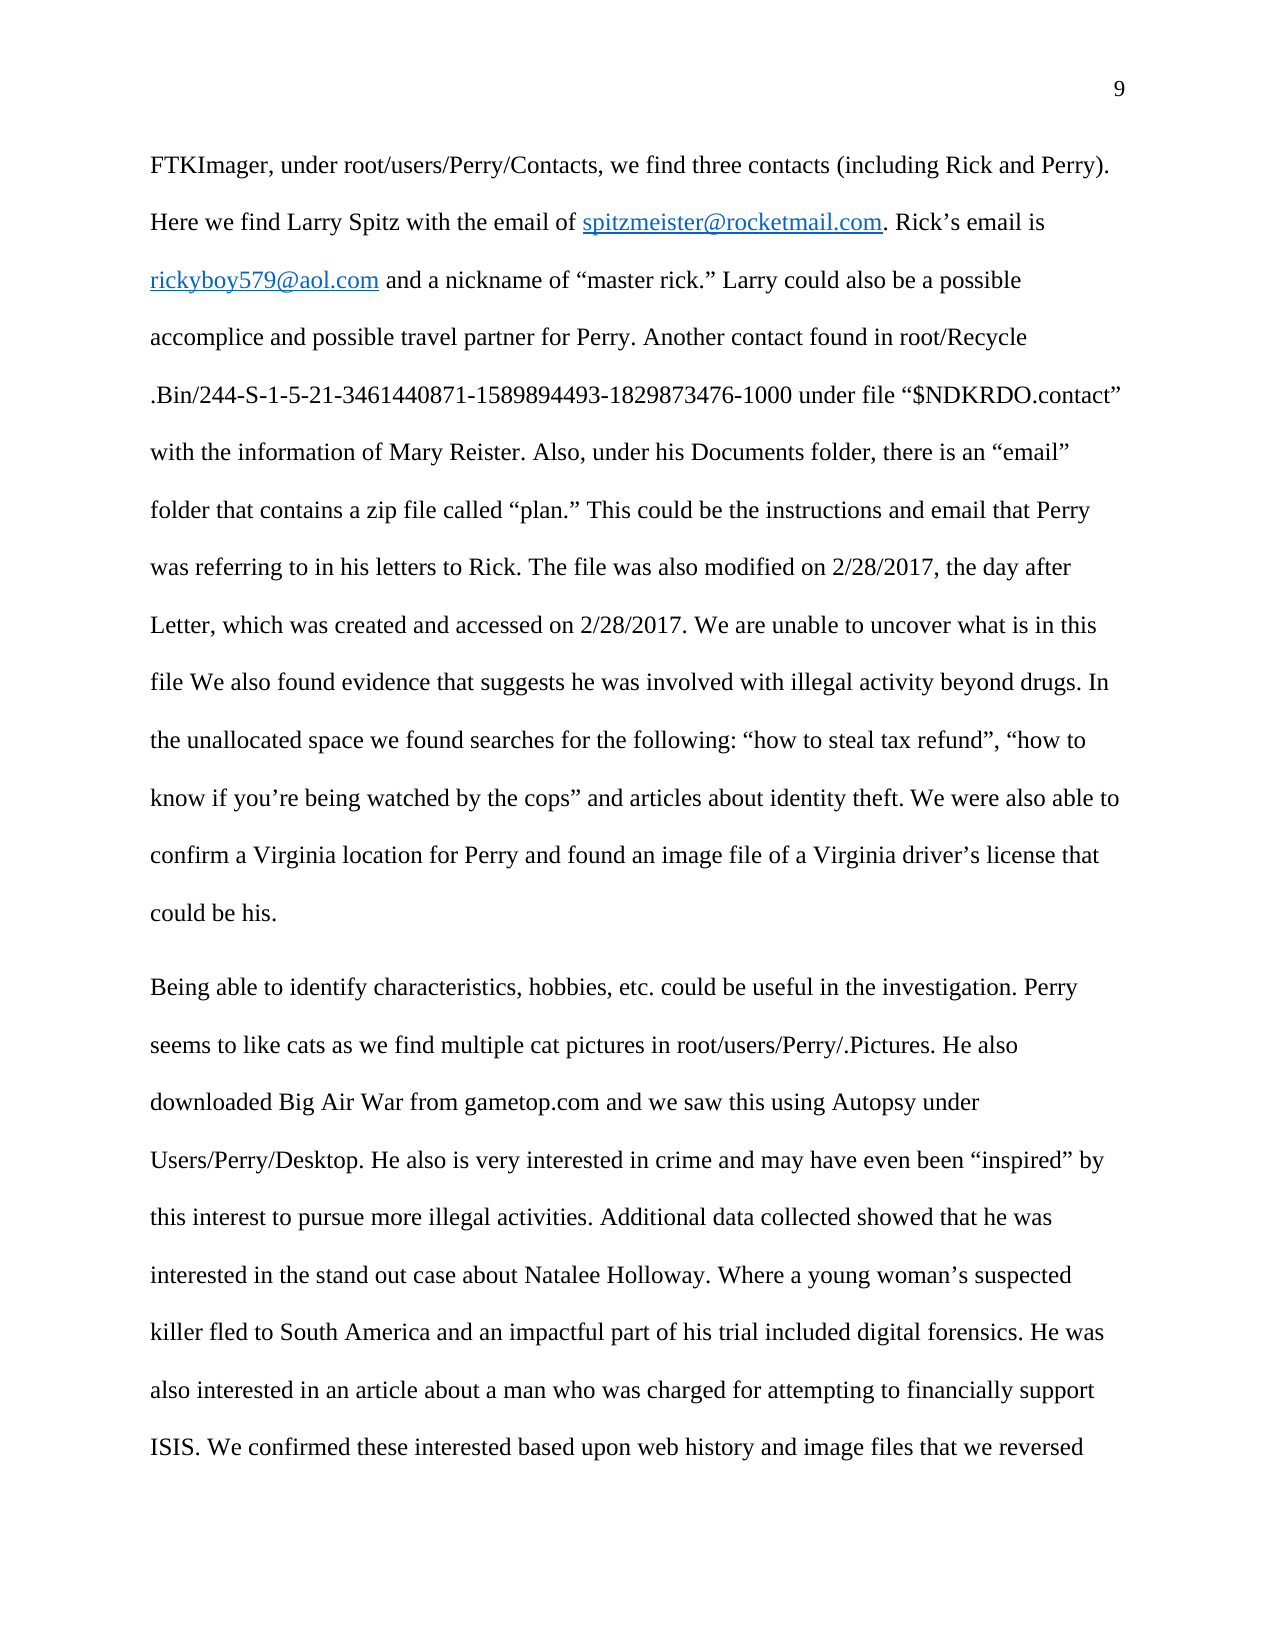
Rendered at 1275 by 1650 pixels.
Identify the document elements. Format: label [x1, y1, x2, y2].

text [150, 150, 1125, 927]
text [150, 972, 1125, 1461]
